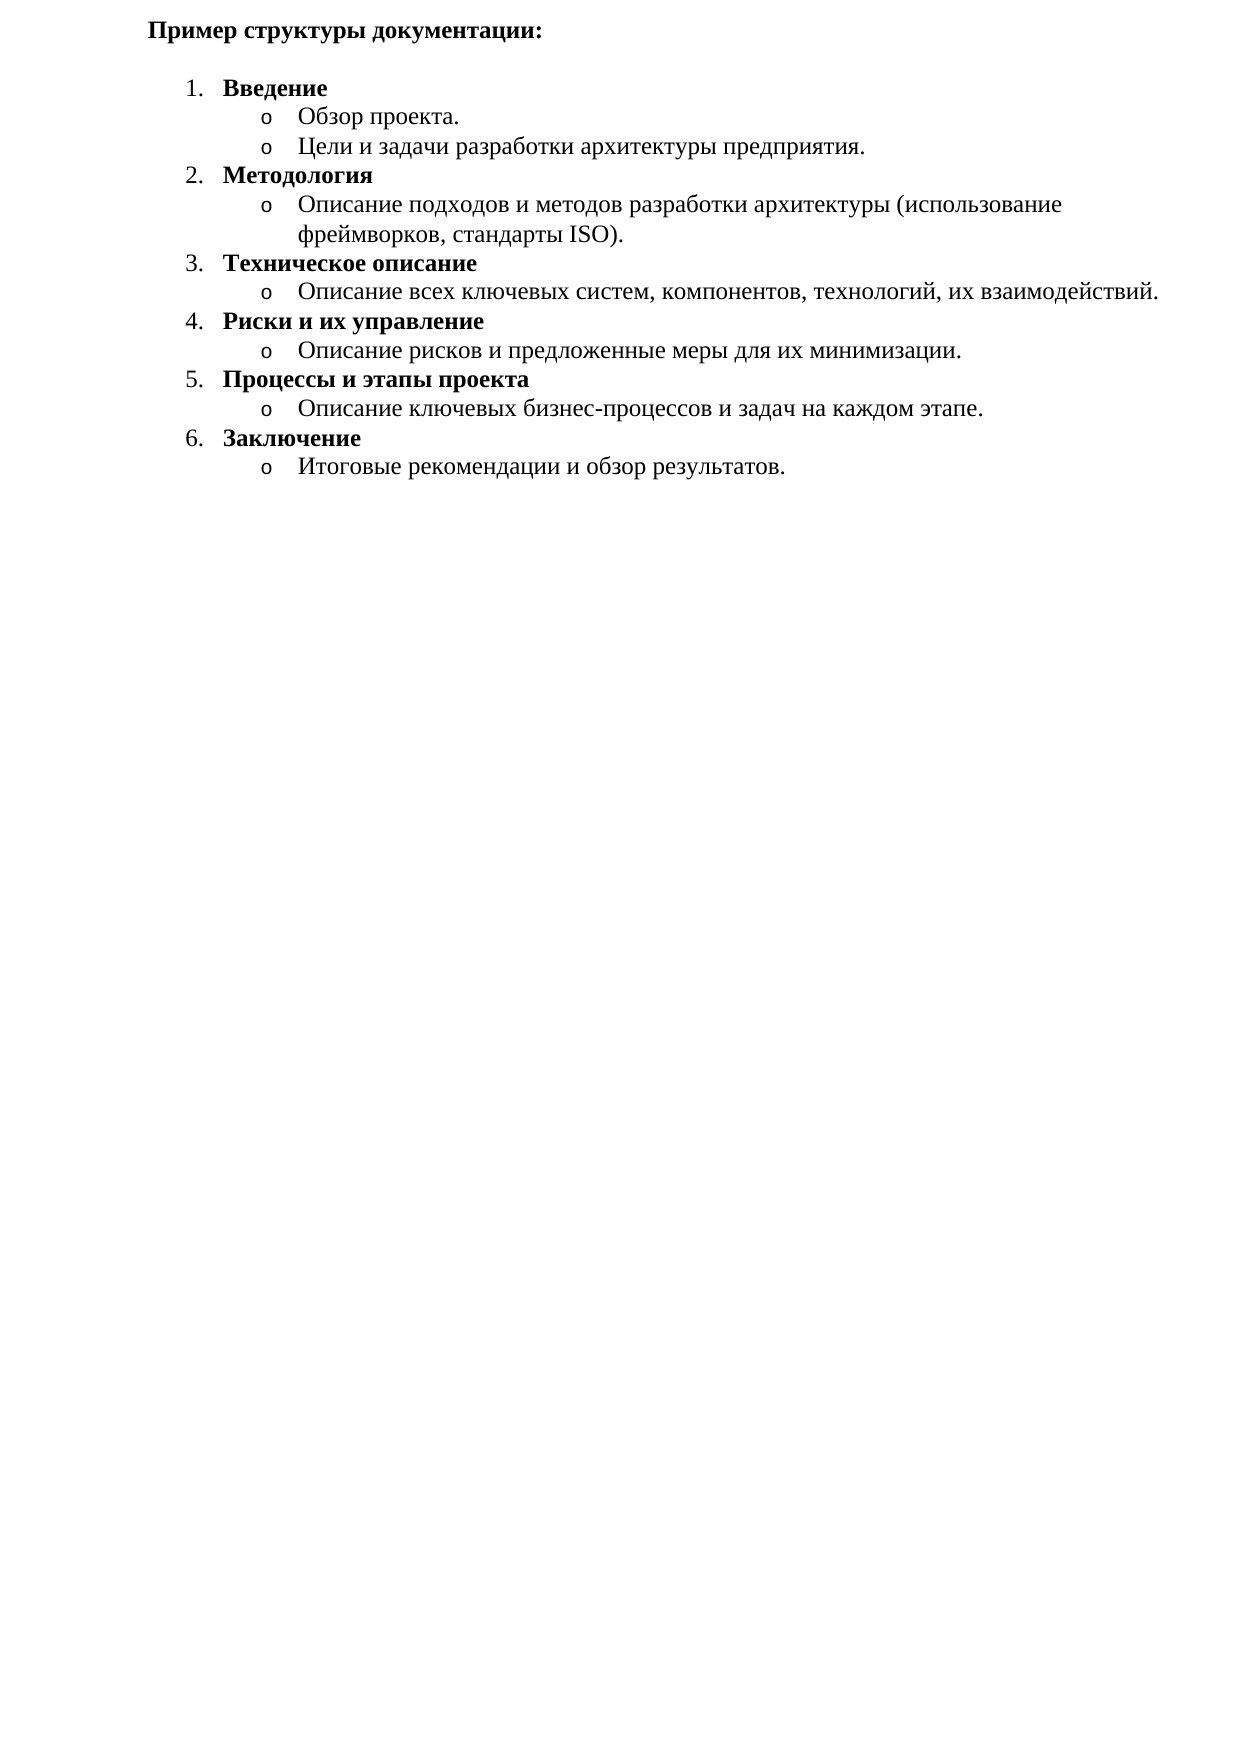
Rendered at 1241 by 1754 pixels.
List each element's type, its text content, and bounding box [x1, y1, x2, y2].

list Процессы и этапы проекта [185, 364, 1169, 393]
list Цели и задачи разработки архитектуры предприятия. [260, 131, 1169, 161]
list Обзор проекта. [260, 101, 1169, 131]
list Техническое описание [185, 248, 1169, 276]
list Описание рисков и предложенные меры для их минимизации. [260, 335, 1169, 364]
list Итоговые рекомендации и обзор результатов. [260, 451, 1169, 481]
list Описание подходов и методов разработки архитектуры (использование фреймворков, стандарты ISO). [260, 189, 1169, 248]
text Пример структуры документации: [148, 15, 1169, 43]
list Описание ключевых бизнес-процессов и задач на каждом этапе. [260, 393, 1169, 423]
list Заключение [185, 423, 1169, 451]
list Риски и их управление [185, 306, 1169, 335]
list Методология [185, 161, 1169, 189]
list Описание всех ключевых систем, компонентов, технологий, их взаимодействий. [260, 276, 1169, 306]
list Введение [185, 73, 1169, 101]
